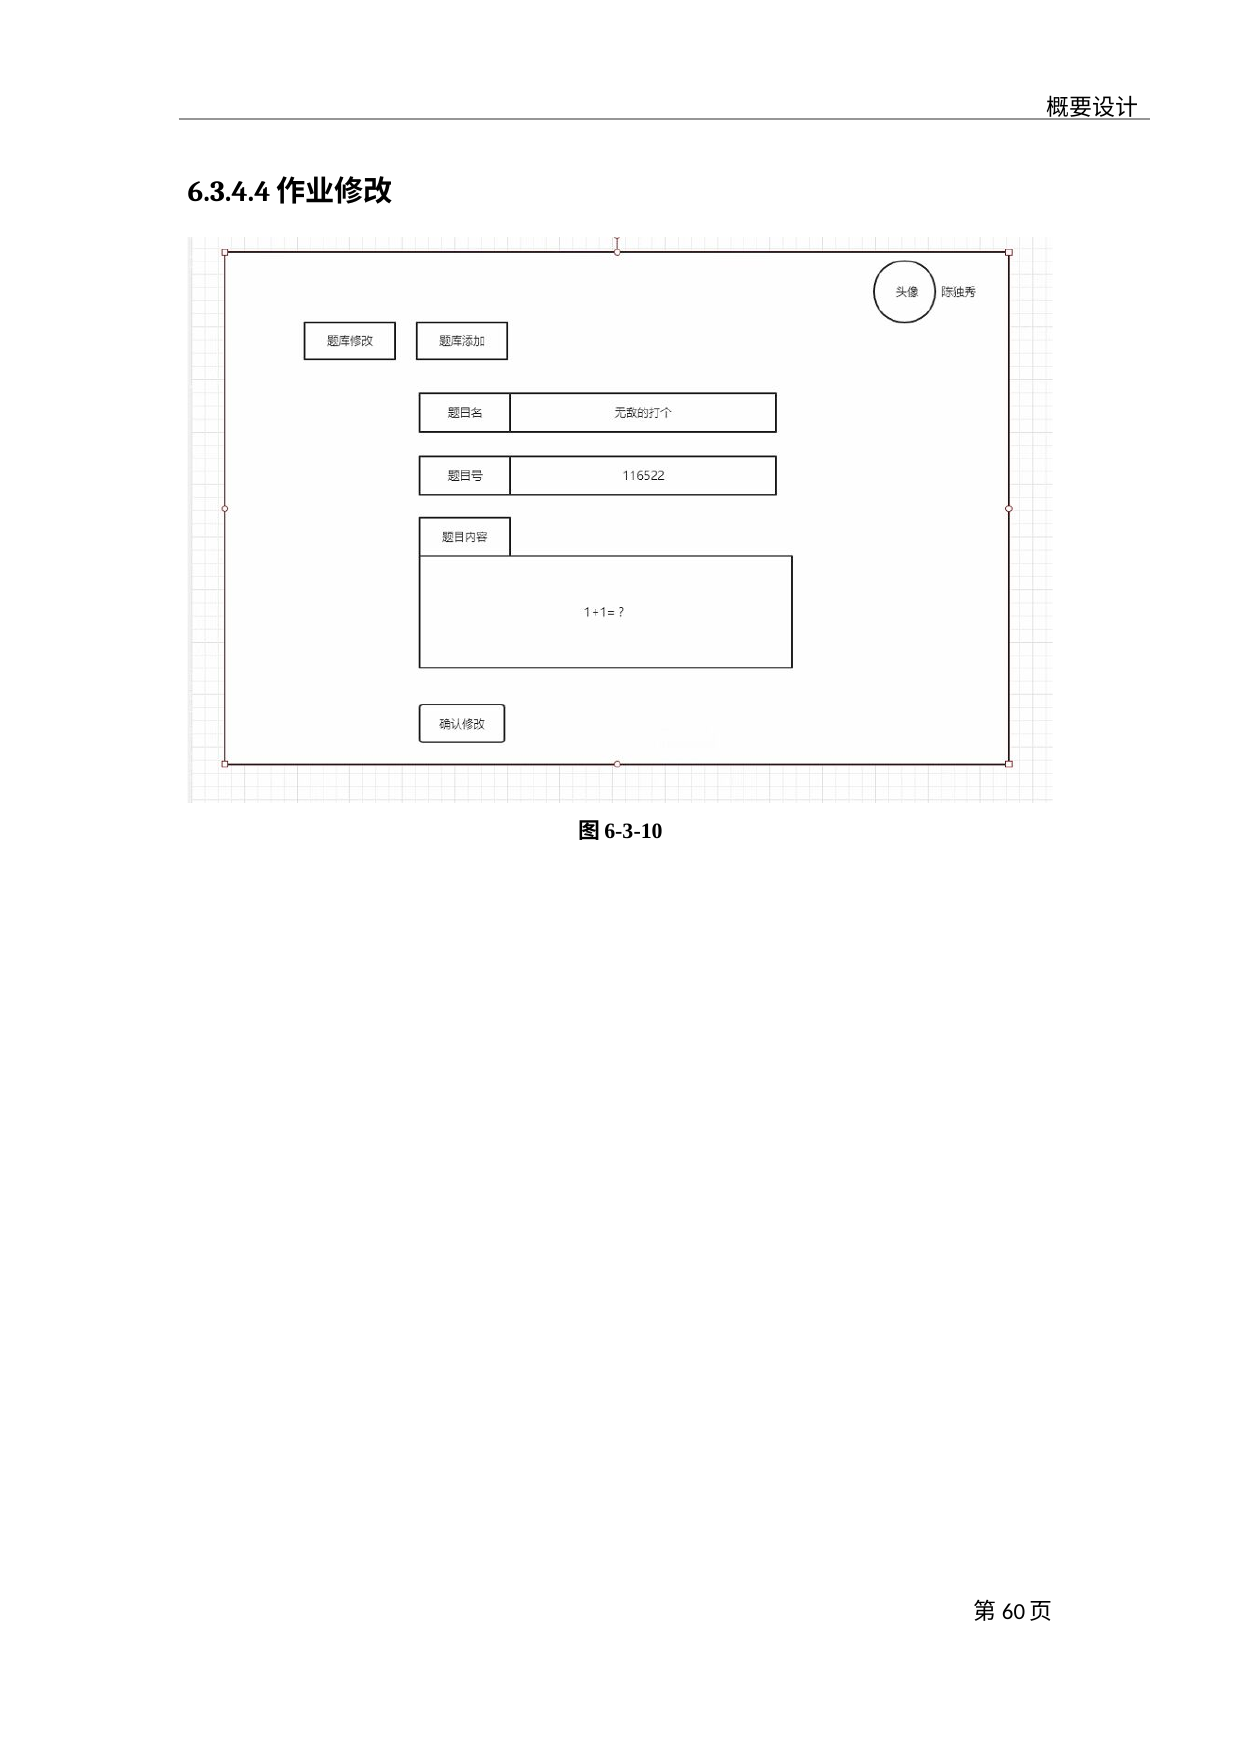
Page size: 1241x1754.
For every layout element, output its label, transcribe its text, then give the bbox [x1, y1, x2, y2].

picture [187, 237, 1053, 803]
subtitle 6.3.4.4作业修改 [187, 156, 1053, 221]
text 图6-3-10 [187, 813, 1053, 845]
